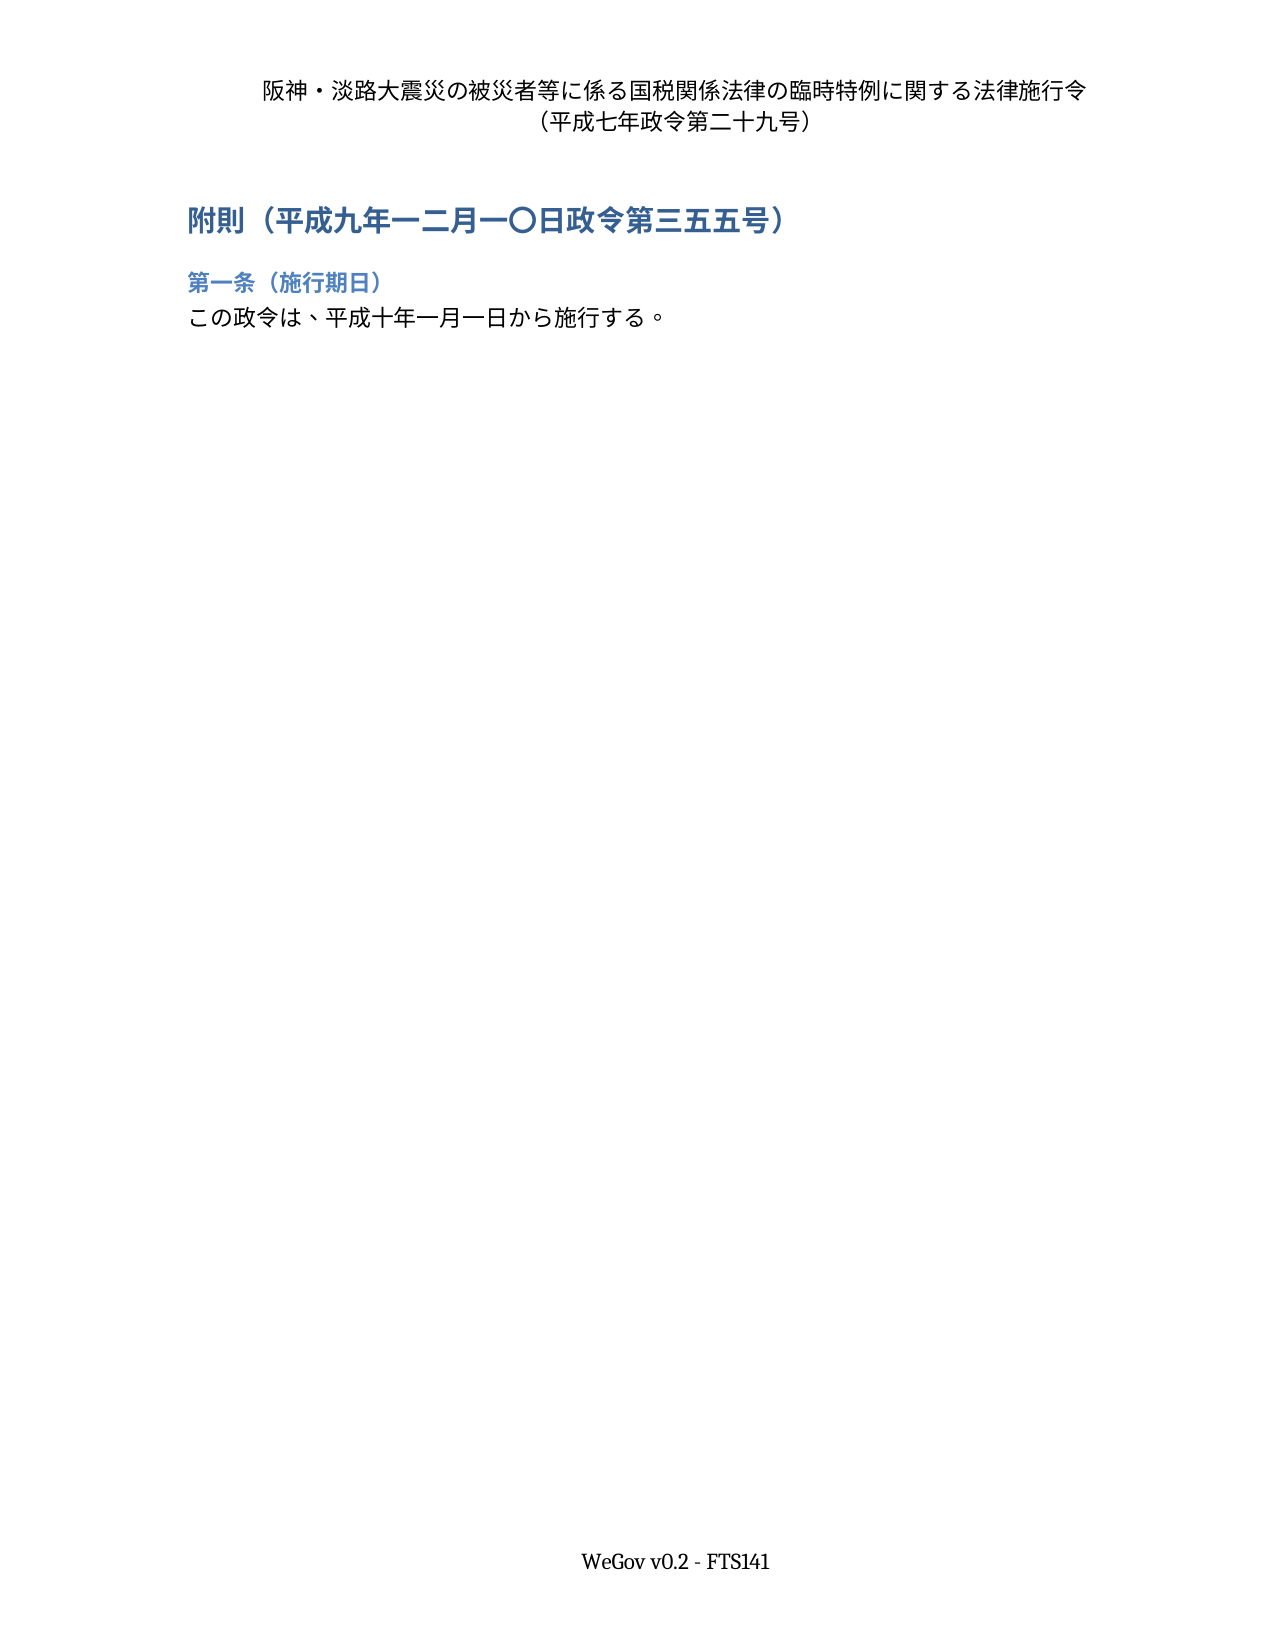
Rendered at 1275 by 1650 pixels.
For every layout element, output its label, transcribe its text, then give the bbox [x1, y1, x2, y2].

text この政令は、平成十年一月一日から施行する。 [187, 302, 1087, 334]
subtitle 附則（平成九年一二月一〇日政令第三五五号） [187, 200, 1087, 240]
subtitle 第一条（施行期日） [187, 266, 1087, 298]
